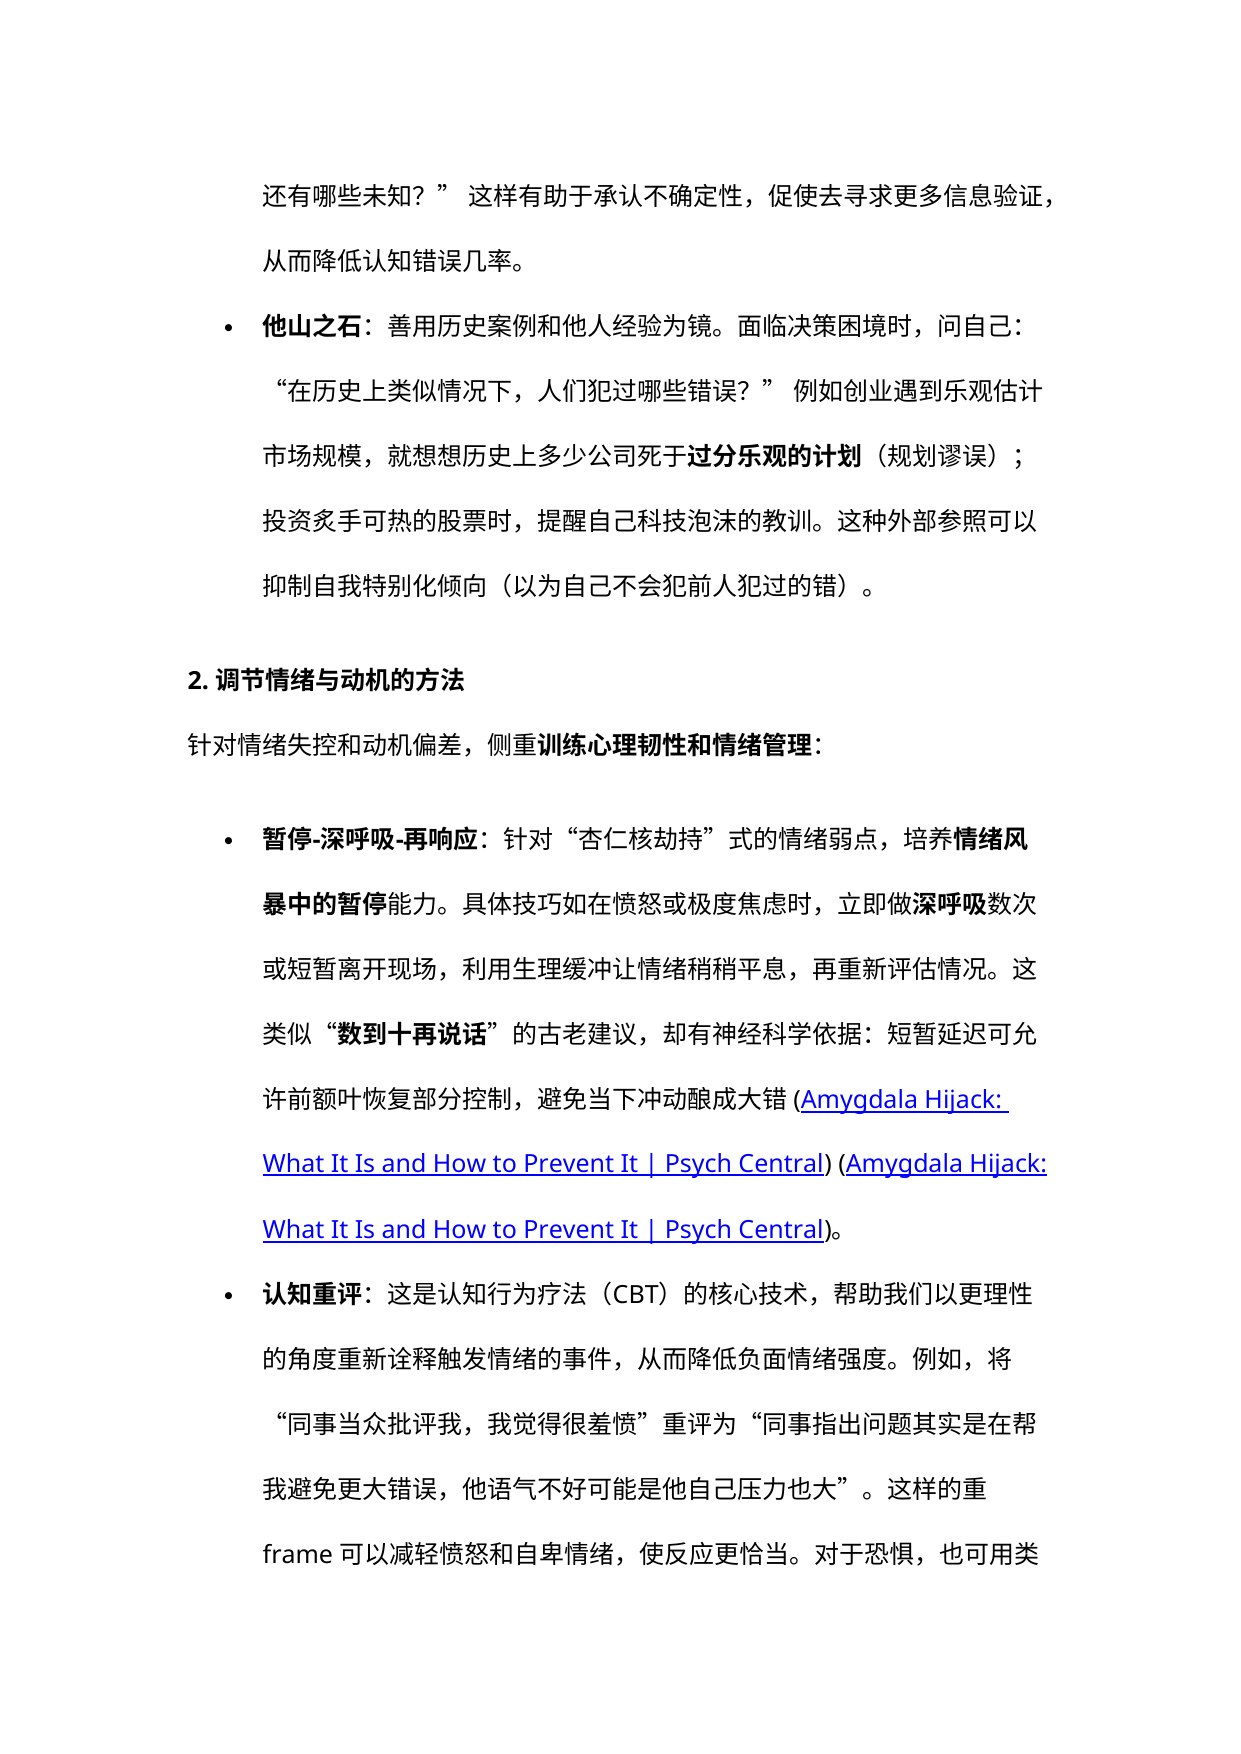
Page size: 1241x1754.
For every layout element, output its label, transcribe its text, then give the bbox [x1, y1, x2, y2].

list 概率与统计思考：许多偏差（如错误归因、过度自信）来自缺乏统计概念。培养自己用概率语言思考，而非绝对确定。例如将“我肯定是对的”换成“我有大约70%的把握”，再问自己：“怎样提高到90%把握？还有哪些未知？” 这样有助于承认不确定性，促使去寻求更多信息验证，从而降低认知错误几率。 [225, 162, 1053, 292]
list 他山之石：善用历史案例和他人经验为镜。面临决策困境时，问自己：“在历史上类似情况下，人们犯过哪些错误？” 例如创业遇到乐观估计市场规模，就想想历史上多少公司死于过分乐观的计划（规划谬误）；投资炙手可热的股票时，提醒自己科技泡沫的教训。这种外部参照可以抑制自我特别化倾向（以为自己不会犯前人犯过的错）。 [225, 292, 1053, 617]
text 2. 调节情绪与动机的方法 针对情绪失控和动机偏差，侧重训练心理韧性和情绪管理： [187, 646, 1053, 776]
list 暂停-深呼吸-再响应：针对“杏仁核劫持”式的情绪弱点，培养情绪风暴中的暂停能力。具体技巧如在愤怒或极度焦虑时，立即做深呼吸数次或短暂离开现场，利用生理缓冲让情绪稍稍平息，再重新评估情况。这类似“数到十再说话”的古老建议，却有神经科学依据：短暂延迟可允许前额叶恢复部分控制，避免当下冲动酿成大错 (Amygdala Hijack: What It Is and How to Prevent It | Psych Central) (Amygdala Hijack: What It Is and How to Prevent It | Psych Central)。 [225, 805, 1053, 1260]
